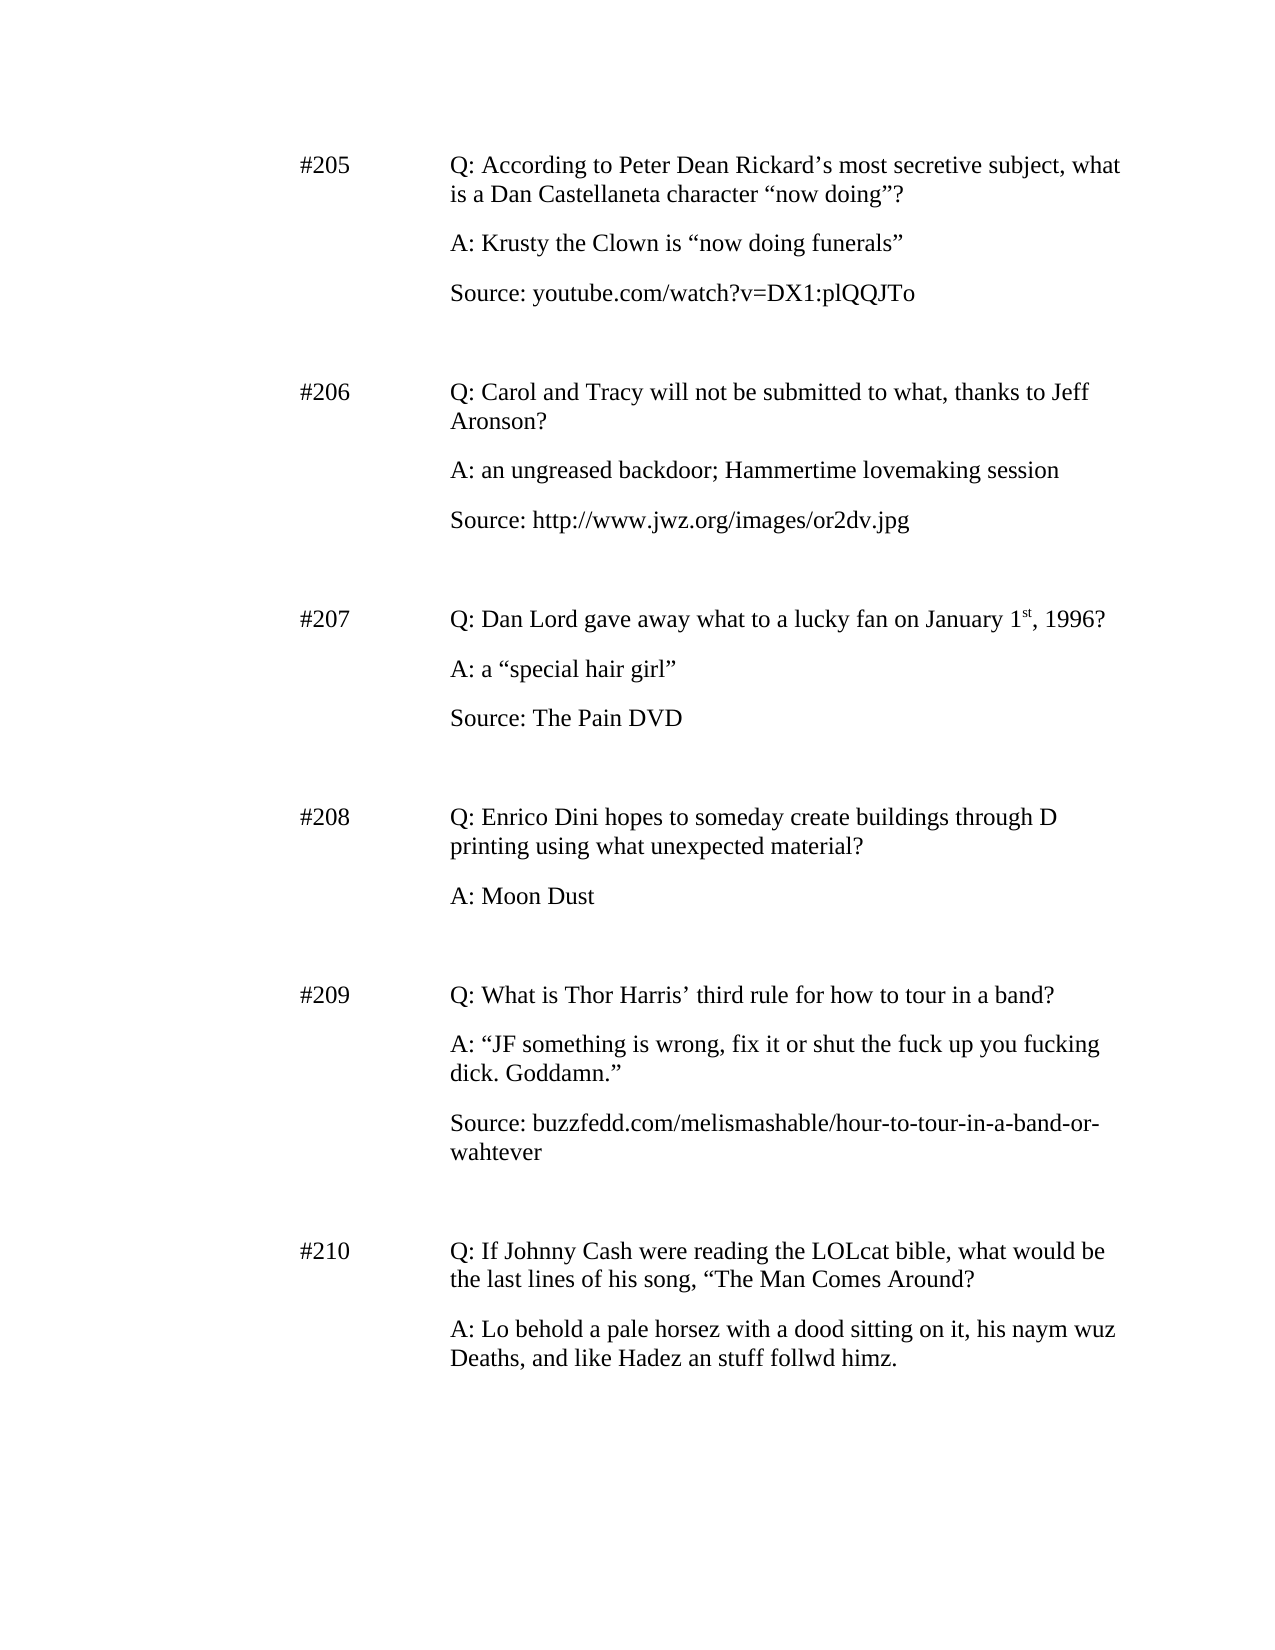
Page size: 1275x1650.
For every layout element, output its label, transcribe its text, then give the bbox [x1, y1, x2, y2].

text #207 Q: Dan Lord gave away what to a lucky fan on January 1st, 1996? [150, 604, 1125, 633]
text A: Krusty the Clown is “now doing funerals” [150, 228, 1125, 257]
text A: “JF something is wrong, fix it or shut the fuck up you fucking dick. Goddamn.” [450, 1029, 1125, 1087]
text #206 Q: Carol and Tracy will not be submitted to what, thanks to Jeff Aronson? [300, 377, 1125, 434]
text #208 Q: Enrico Dini hopes to someday create buildings through D printing using what unexpected material? [300, 802, 1125, 860]
text Source: http://www.jwz.org/images/or2dv.jpg [150, 505, 1125, 534]
text A: an ungreased backdoor; Hammertime lovemaking session [150, 455, 1125, 484]
text #209 Q: What is Thor Harris’ third rule for how to tour in a band? [150, 980, 1125, 1009]
text A: Moon Dust [300, 881, 1125, 909]
text A: a “special hair girl” [150, 654, 1125, 682]
text Source: The Pain DVD [150, 703, 1125, 732]
text #210 Q: If Johnny Cash were reading the LOLcat bible, what would be the last lines of his song, “The Man Comes Around? [300, 1236, 1125, 1293]
text Source: buzzfedd.com/melismashable/hour-to-tour-in-a-band-or-wahtever [450, 1108, 1125, 1165]
text Source: youtube.com/watch?v=DX1:plQQJTo [150, 278, 1125, 307]
text #205 Q: According to Peter Dean Rickard’s most secretive subject, what is a Dan Castellaneta character “now doing”? [300, 150, 1125, 207]
text A: Lo behold a pale horsez with a dood sitting on it, his naym wuz Deaths, and like Hadez an stuff follwd himz. [450, 1314, 1125, 1372]
